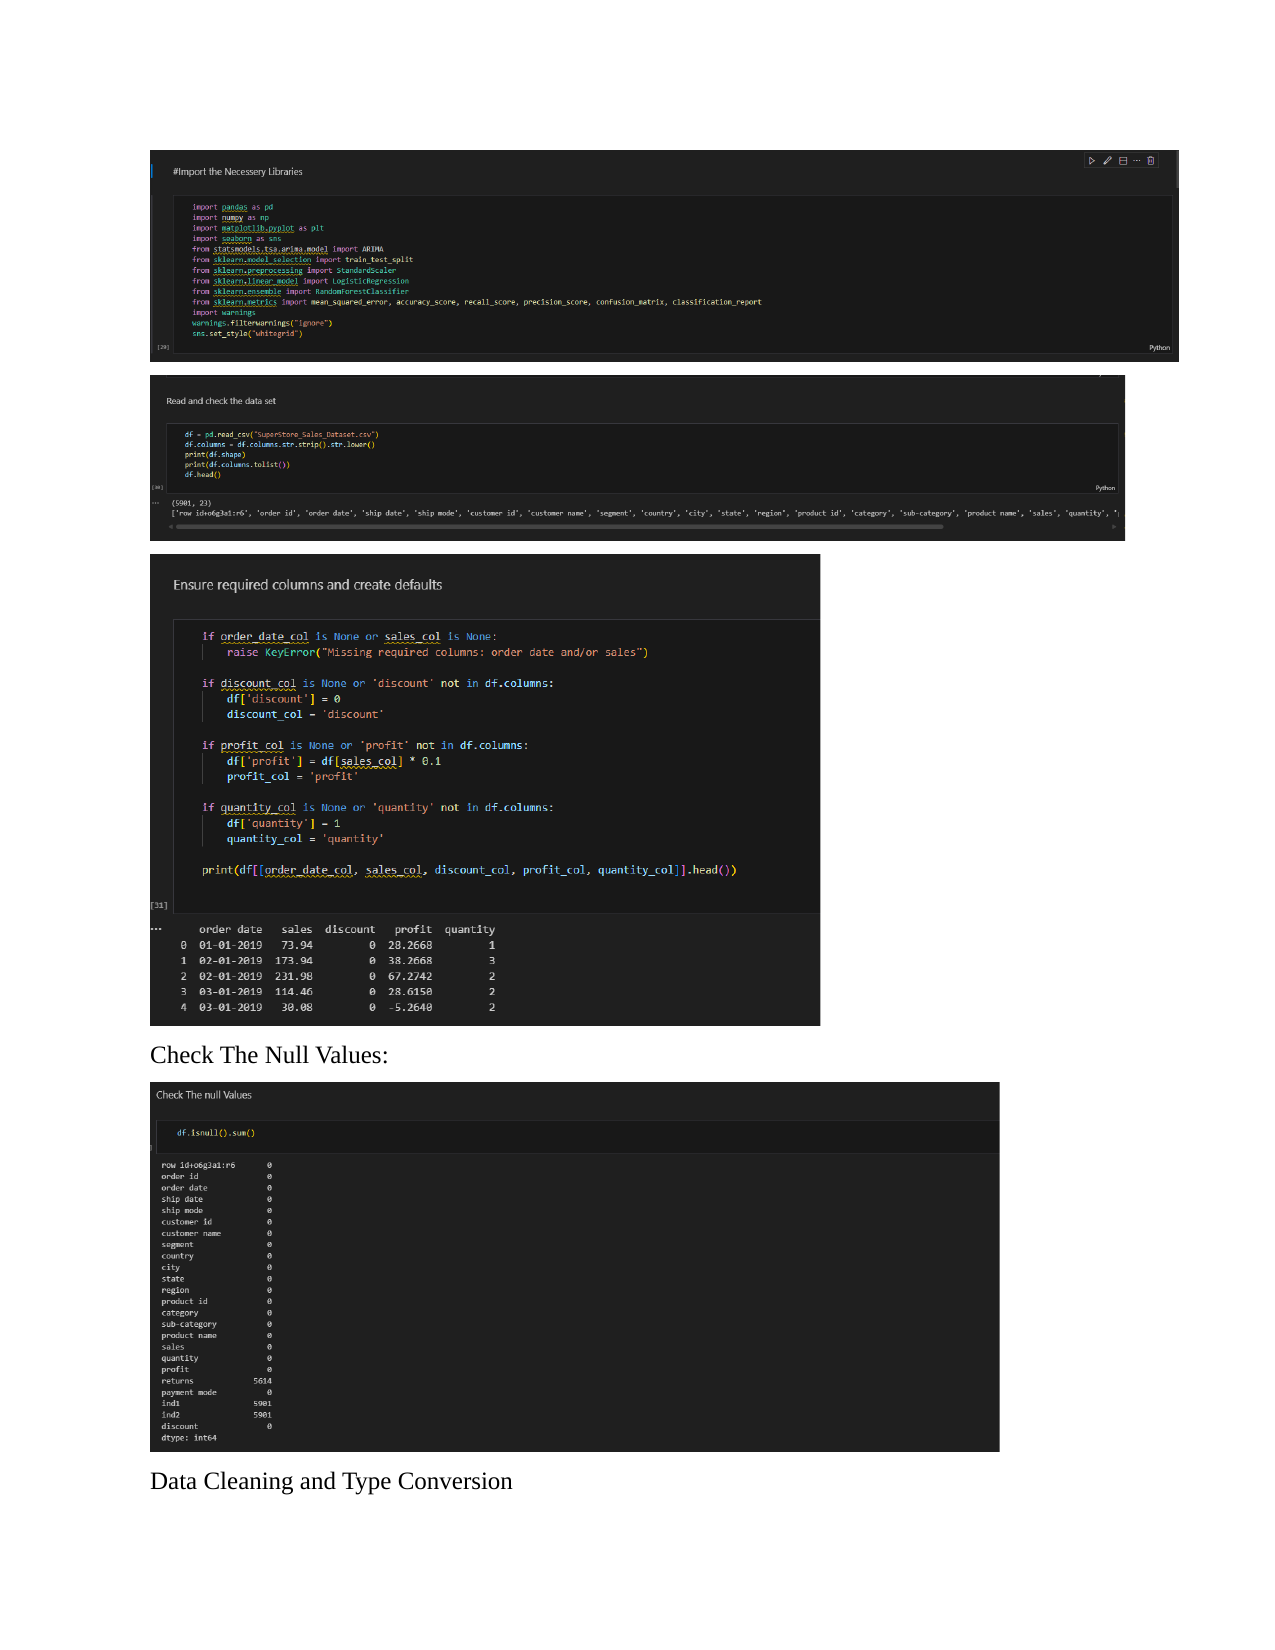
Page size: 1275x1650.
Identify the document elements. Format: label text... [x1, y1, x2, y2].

picture [150, 375, 1125, 541]
text Check The Null Values: [150, 1040, 1125, 1069]
text Data Cleaning and Type Conversion [150, 1466, 1125, 1494]
picture [150, 150, 1179, 362]
picture [150, 554, 821, 1026]
picture [150, 1082, 1000, 1452]
